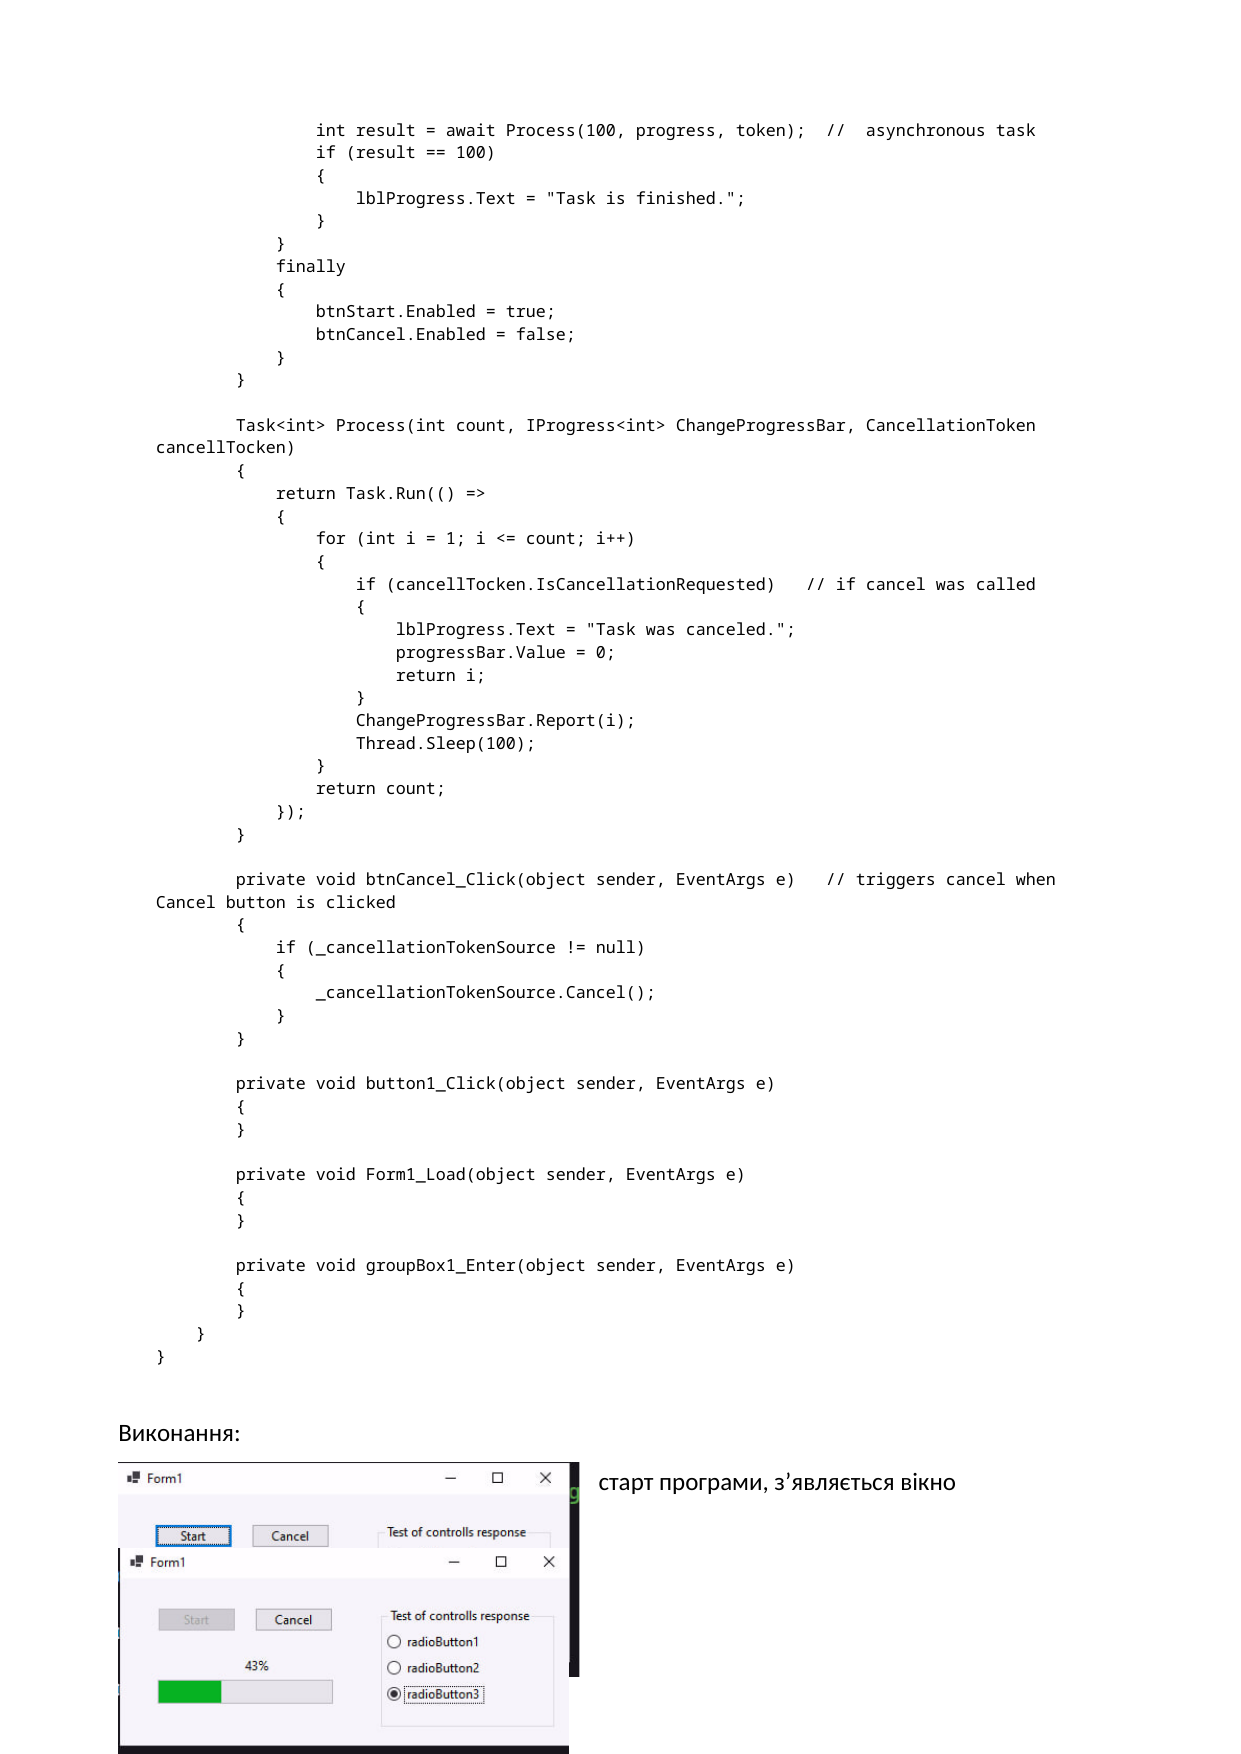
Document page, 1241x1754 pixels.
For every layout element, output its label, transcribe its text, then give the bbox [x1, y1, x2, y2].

text btnCancel.Enabled = false; [156, 322, 1122, 345]
text } [156, 1344, 1122, 1367]
text } [156, 1004, 1122, 1026]
text private void btnCancel_Click(object sender, EventArgs e) // triggers cancel when Cancel button is clicked [156, 867, 1122, 913]
text lblProgress.Text = "Task was canceled."; [156, 618, 1122, 640]
text if (cancellTocken.IsCancellationRequested) // if cancel was called [156, 572, 1122, 595]
text старт програми, з’являється вікно [580, 1466, 1122, 1497]
text { [156, 595, 1122, 618]
text { [156, 277, 1122, 300]
text finally [156, 254, 1122, 277]
text } [156, 1208, 1122, 1231]
text { [156, 459, 1122, 481]
text } [156, 209, 1122, 232]
text private void button1_Click(object sender, EventArgs e) [156, 1072, 1122, 1094]
text } [156, 232, 1122, 254]
text } [156, 345, 1122, 368]
text return count; [156, 777, 1122, 799]
text { [156, 549, 1122, 572]
text return i; [156, 663, 1122, 686]
text _cancellationTokenSource.Cancel(); [156, 981, 1122, 1004]
text { [156, 958, 1122, 981]
text { [156, 163, 1122, 186]
text } [156, 1299, 1122, 1322]
text btnStart.Enabled = true; [156, 300, 1122, 322]
text { [156, 913, 1122, 936]
text if (result == 100) [156, 141, 1122, 163]
text lblProgress.Text = "Task is finished."; [156, 186, 1122, 209]
text ChangeProgressBar.Report(i); [156, 708, 1122, 731]
text } [156, 822, 1122, 845]
text { [156, 1094, 1122, 1117]
text } [156, 686, 1122, 708]
text private void Form1_Load(object sender, EventArgs e) [156, 1163, 1122, 1185]
text Thread.Sleep(100); [156, 731, 1122, 754]
text } [156, 368, 1122, 391]
text Task<int> Process(int count, IProgress<int> ChangeProgressBar, CancellationToken cancellTocken) [156, 413, 1122, 459]
text private void groupBox1_Enter(object sender, EventArgs e) [156, 1253, 1122, 1276]
text } [156, 1117, 1122, 1140]
text progressBar.Value = 0; [156, 640, 1122, 663]
picture [118, 1462, 580, 1754]
text } [156, 754, 1122, 777]
text } [156, 1322, 1122, 1344]
text { [156, 1276, 1122, 1299]
text { [156, 1185, 1122, 1208]
text }); [156, 799, 1122, 822]
text if (_cancellationTokenSource != null) [156, 936, 1122, 958]
text int result = await Process(100, progress, token); // asynchronous task [156, 118, 1122, 141]
text for (int i = 1; i <= count; i++) [156, 527, 1122, 549]
text Виконання: [118, 1417, 1122, 1447]
text return Task.Run(() => [156, 481, 1122, 504]
text { [156, 504, 1122, 527]
text } [156, 1026, 1122, 1049]
